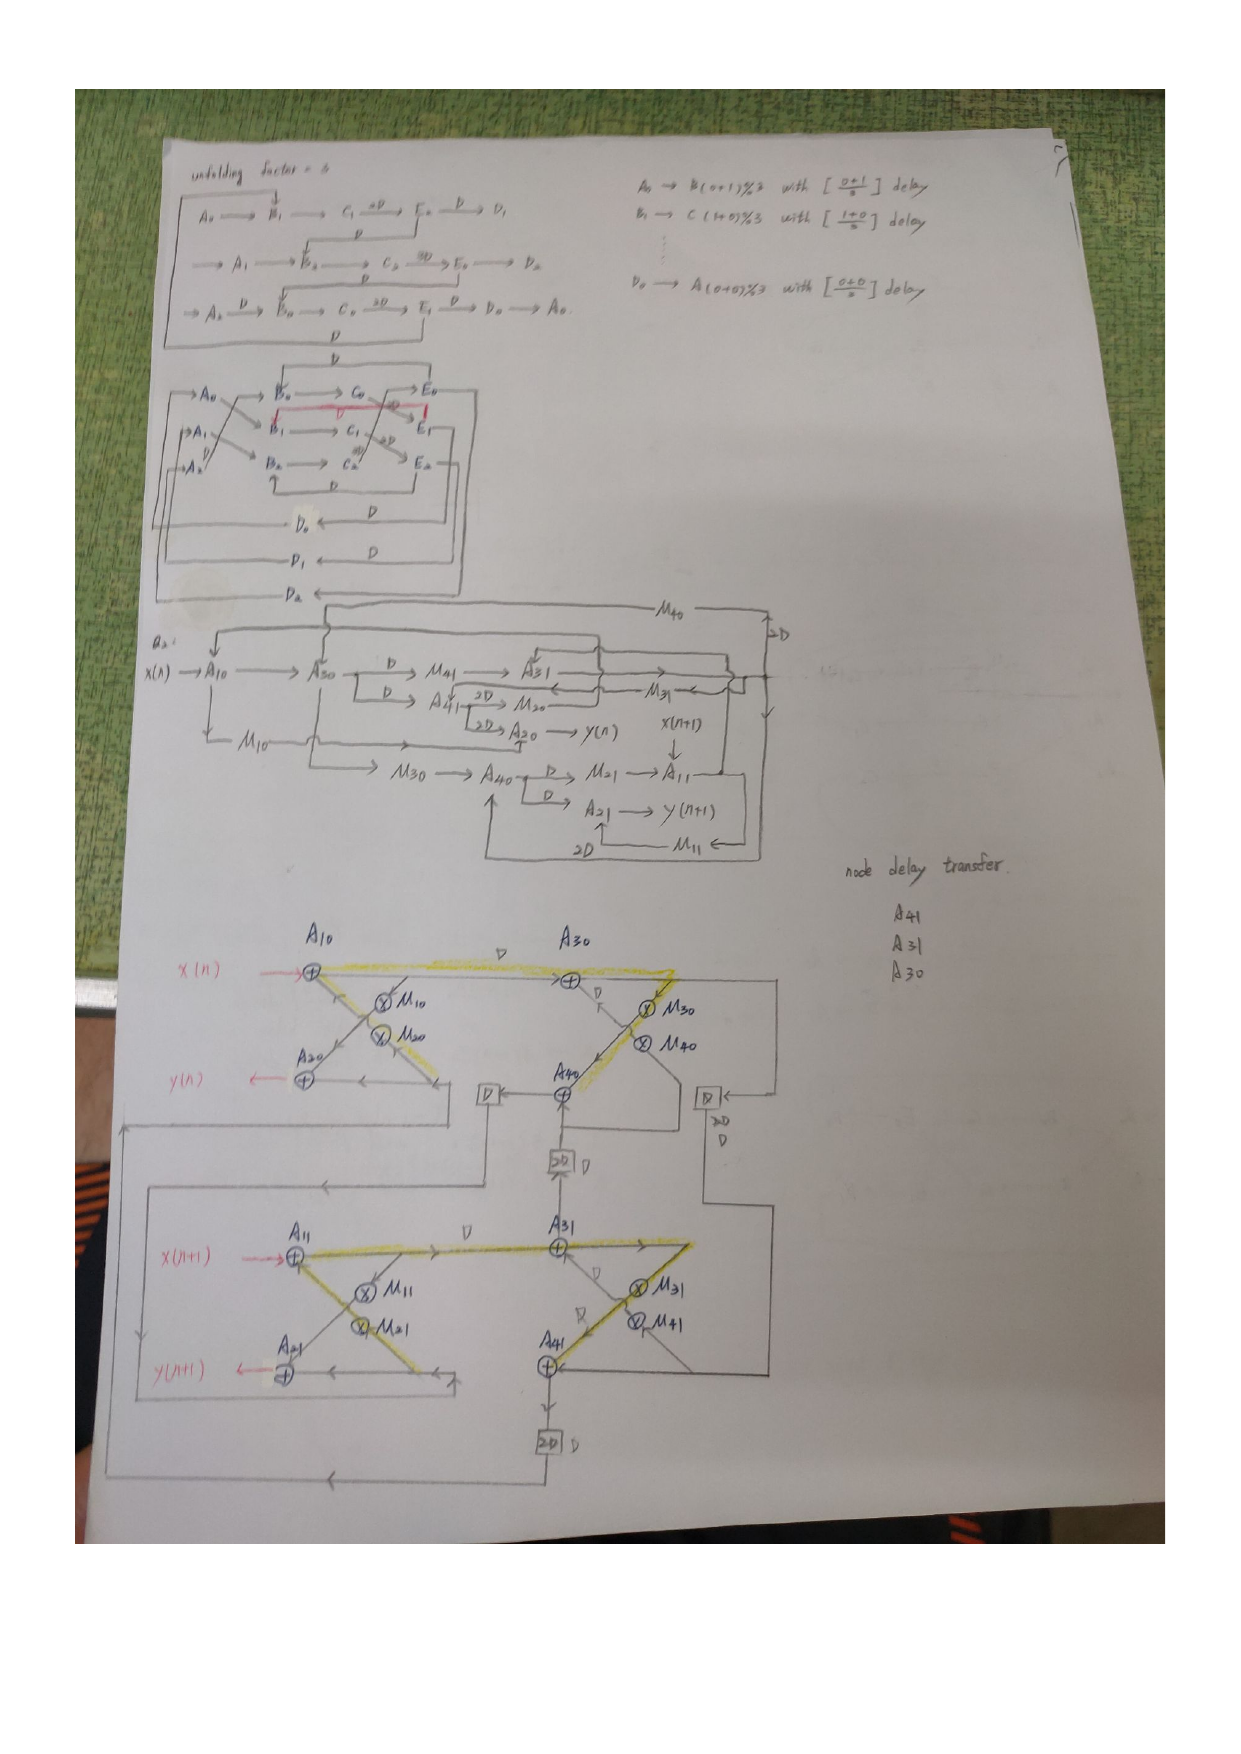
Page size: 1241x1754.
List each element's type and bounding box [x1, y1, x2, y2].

picture [75, 89, 1166, 1544]
